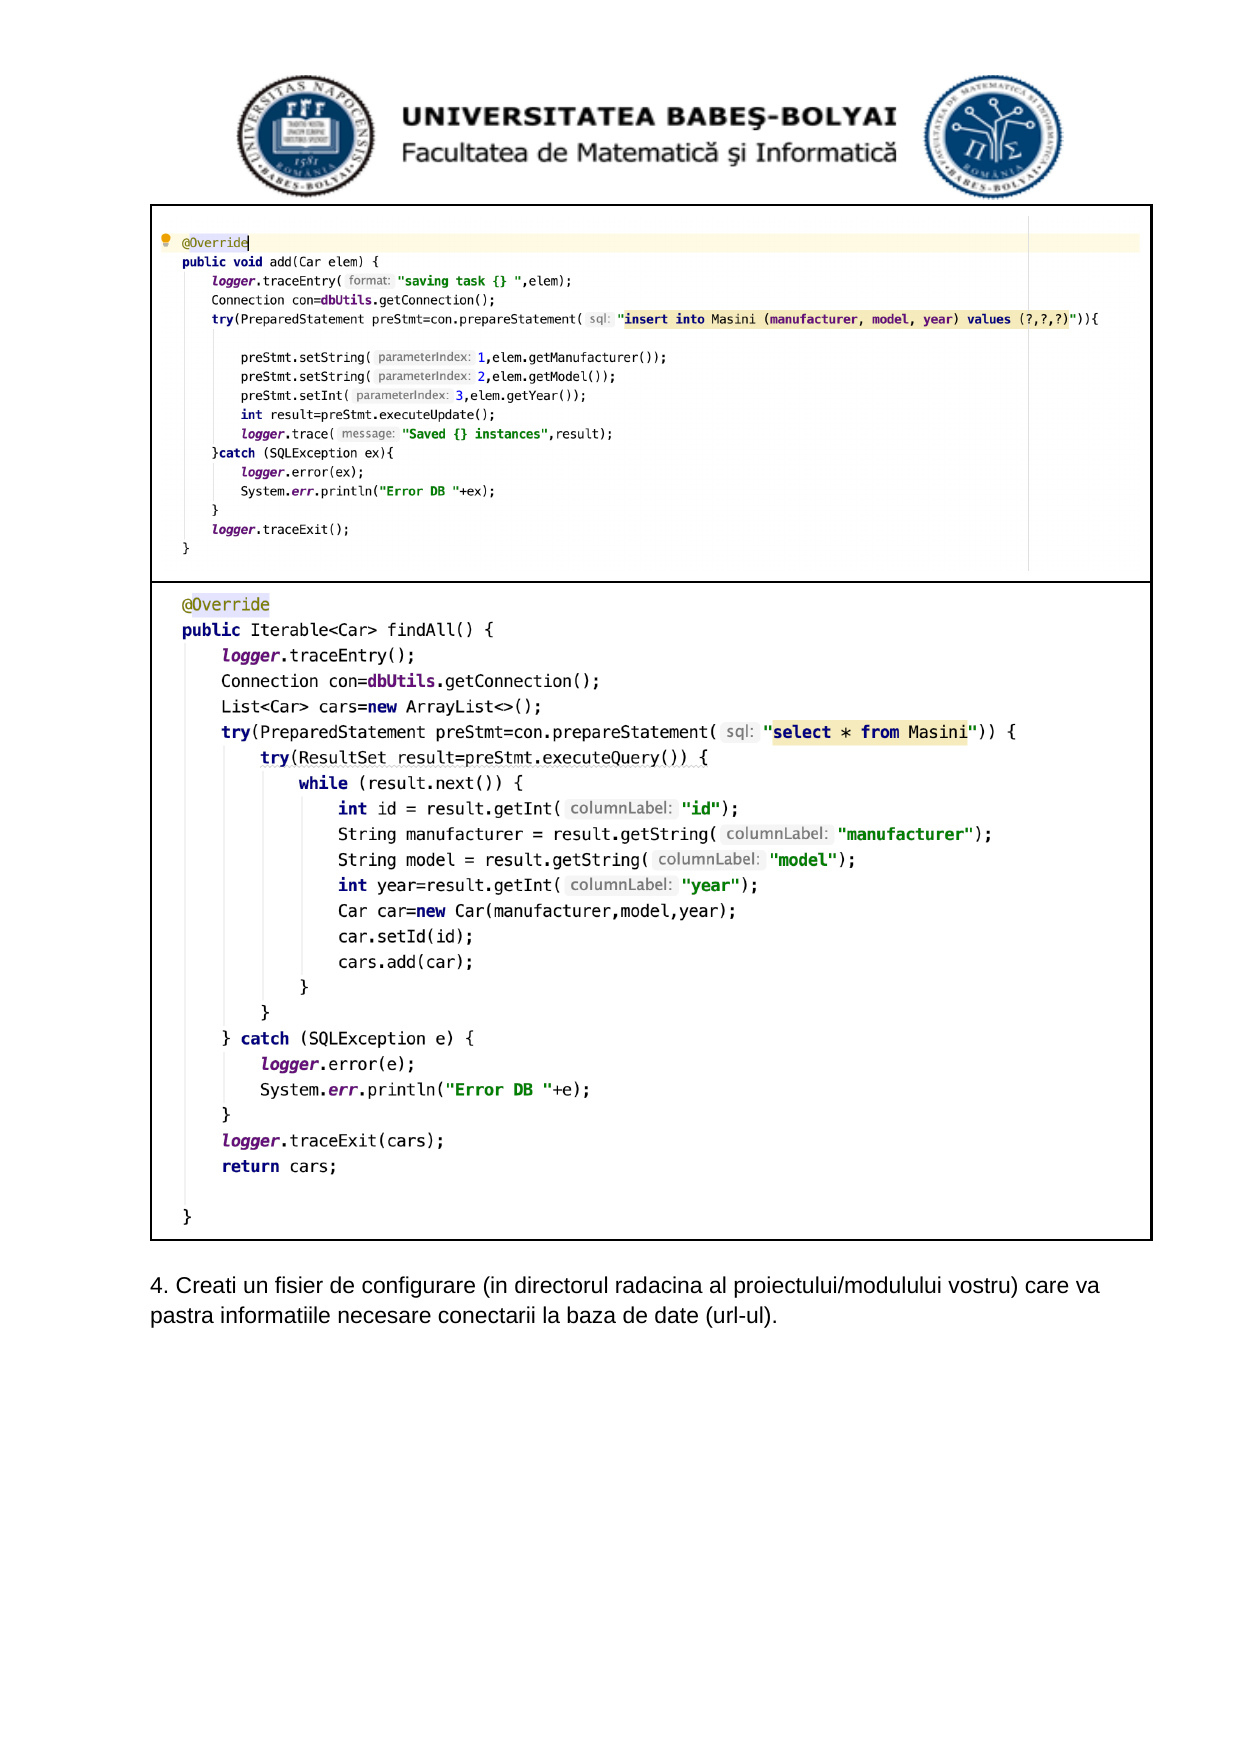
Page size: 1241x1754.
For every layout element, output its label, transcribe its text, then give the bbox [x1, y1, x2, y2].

picture [161, 593, 1140, 1229]
table_cell [152, 206, 1150, 581]
table_cell [152, 583, 1150, 1239]
picture [161, 216, 1140, 571]
picture [236, 75, 1064, 200]
text 4. Creati un fisier de configurare (in directorul radacina al proiectului/modulului vostru) care va pastra informatiile necesare conectarii la baza de date (url-ul). [150, 1272, 1150, 1328]
